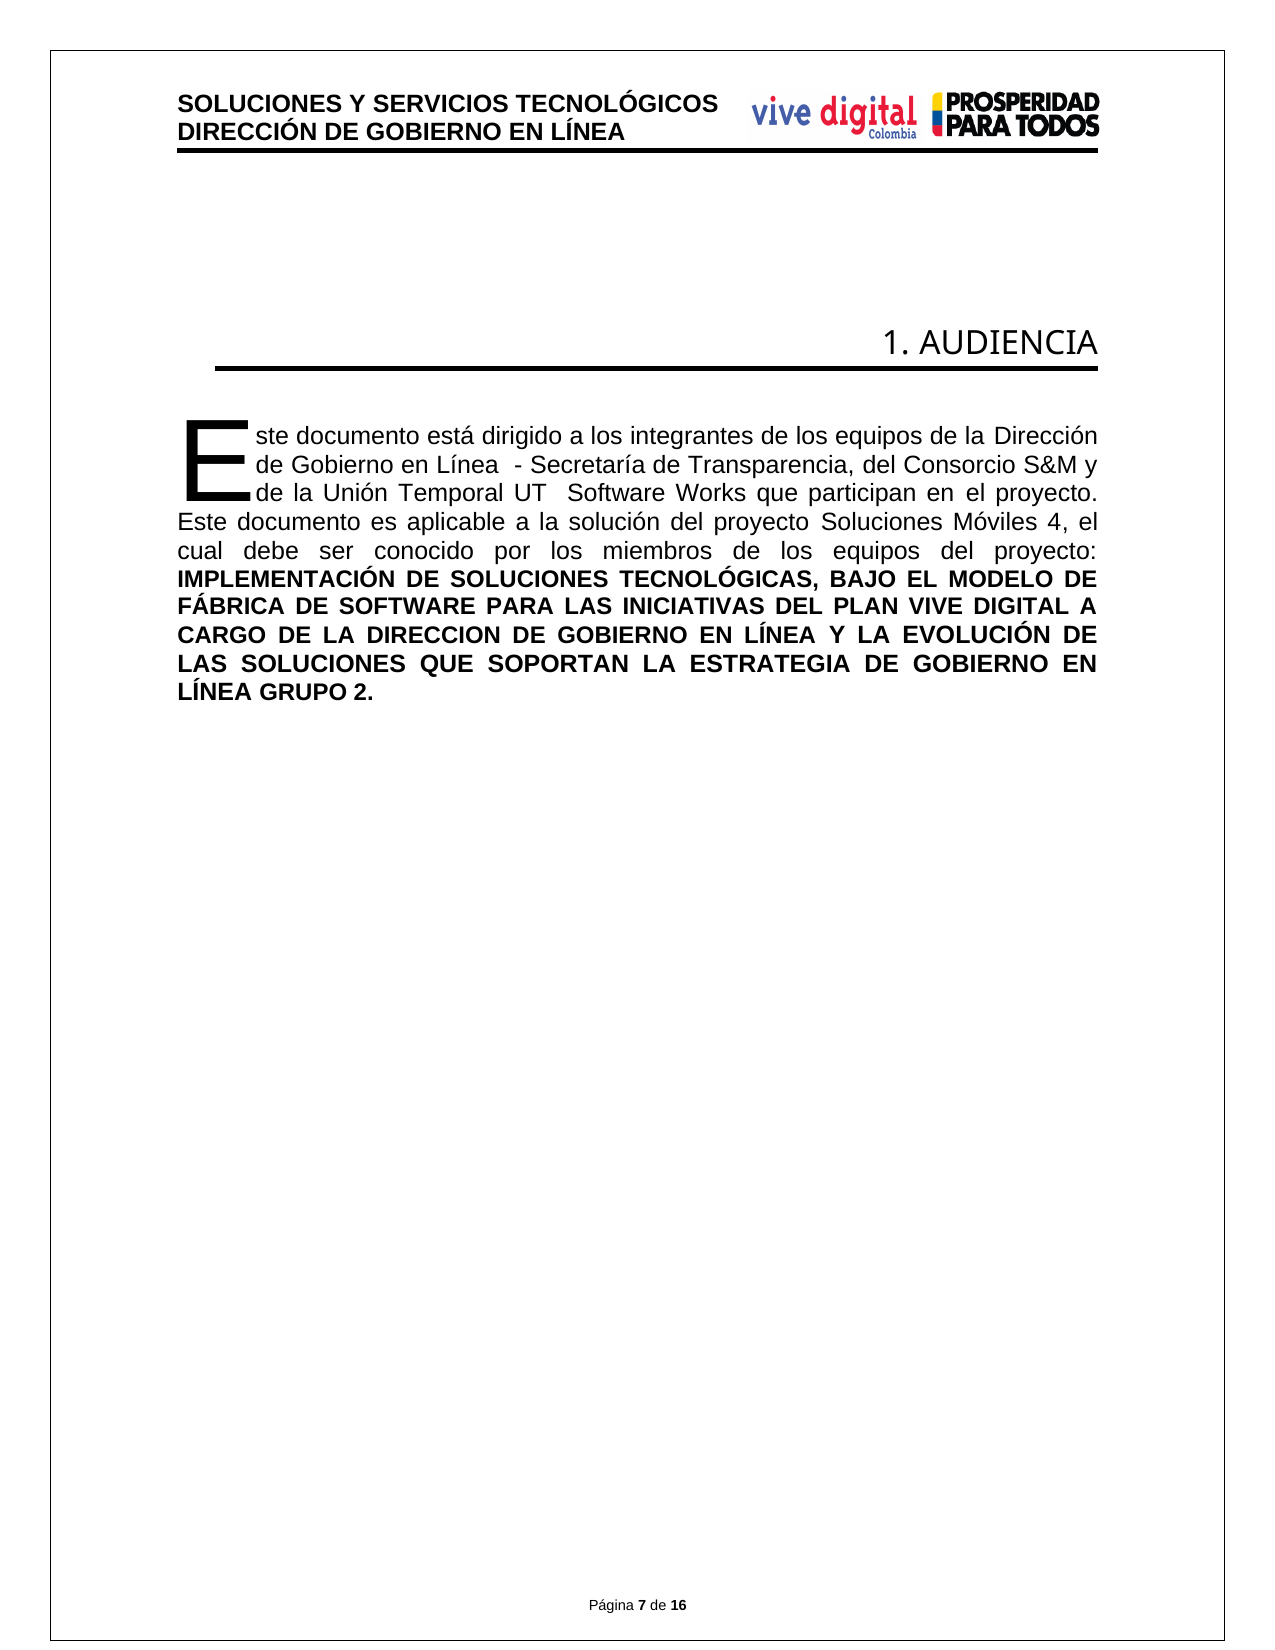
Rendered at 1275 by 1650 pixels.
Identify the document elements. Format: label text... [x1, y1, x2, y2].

text ste documento está dirigido a los integrantes de los equipos de la Dirección de Gobierno en Línea - Secretaría de Transparencia, del Consorcio S&M y de la Unión Temporal UT Software Works que participan en el proyecto. Este documento es aplicable a la solución del proyecto Soluciones Móviles 4, el cual debe ser conocido por los miembros de los equipos del proyecto: IMPLEMENTACIÓN DE SOLUCIONES TECNOLÓGICAS, BAJO EL MODELO DE FÁBRICA DE SOFTWARE PARA LAS INICIATIVAS DEL PLAN VIVE DIGITAL A CARGO DE LA DIRECCION DE GOBIERNO EN LÍNEA Y LA EVOLUCIÓN DE LAS SOLUCIONES QUE SOPORTAN LA ESTRATEGIA DE GOBIERNO EN LÍNEA GRUPO 2. [177, 421, 1098, 706]
list AUDIENCIA [214, 319, 1098, 371]
picture [746, 86, 1107, 145]
